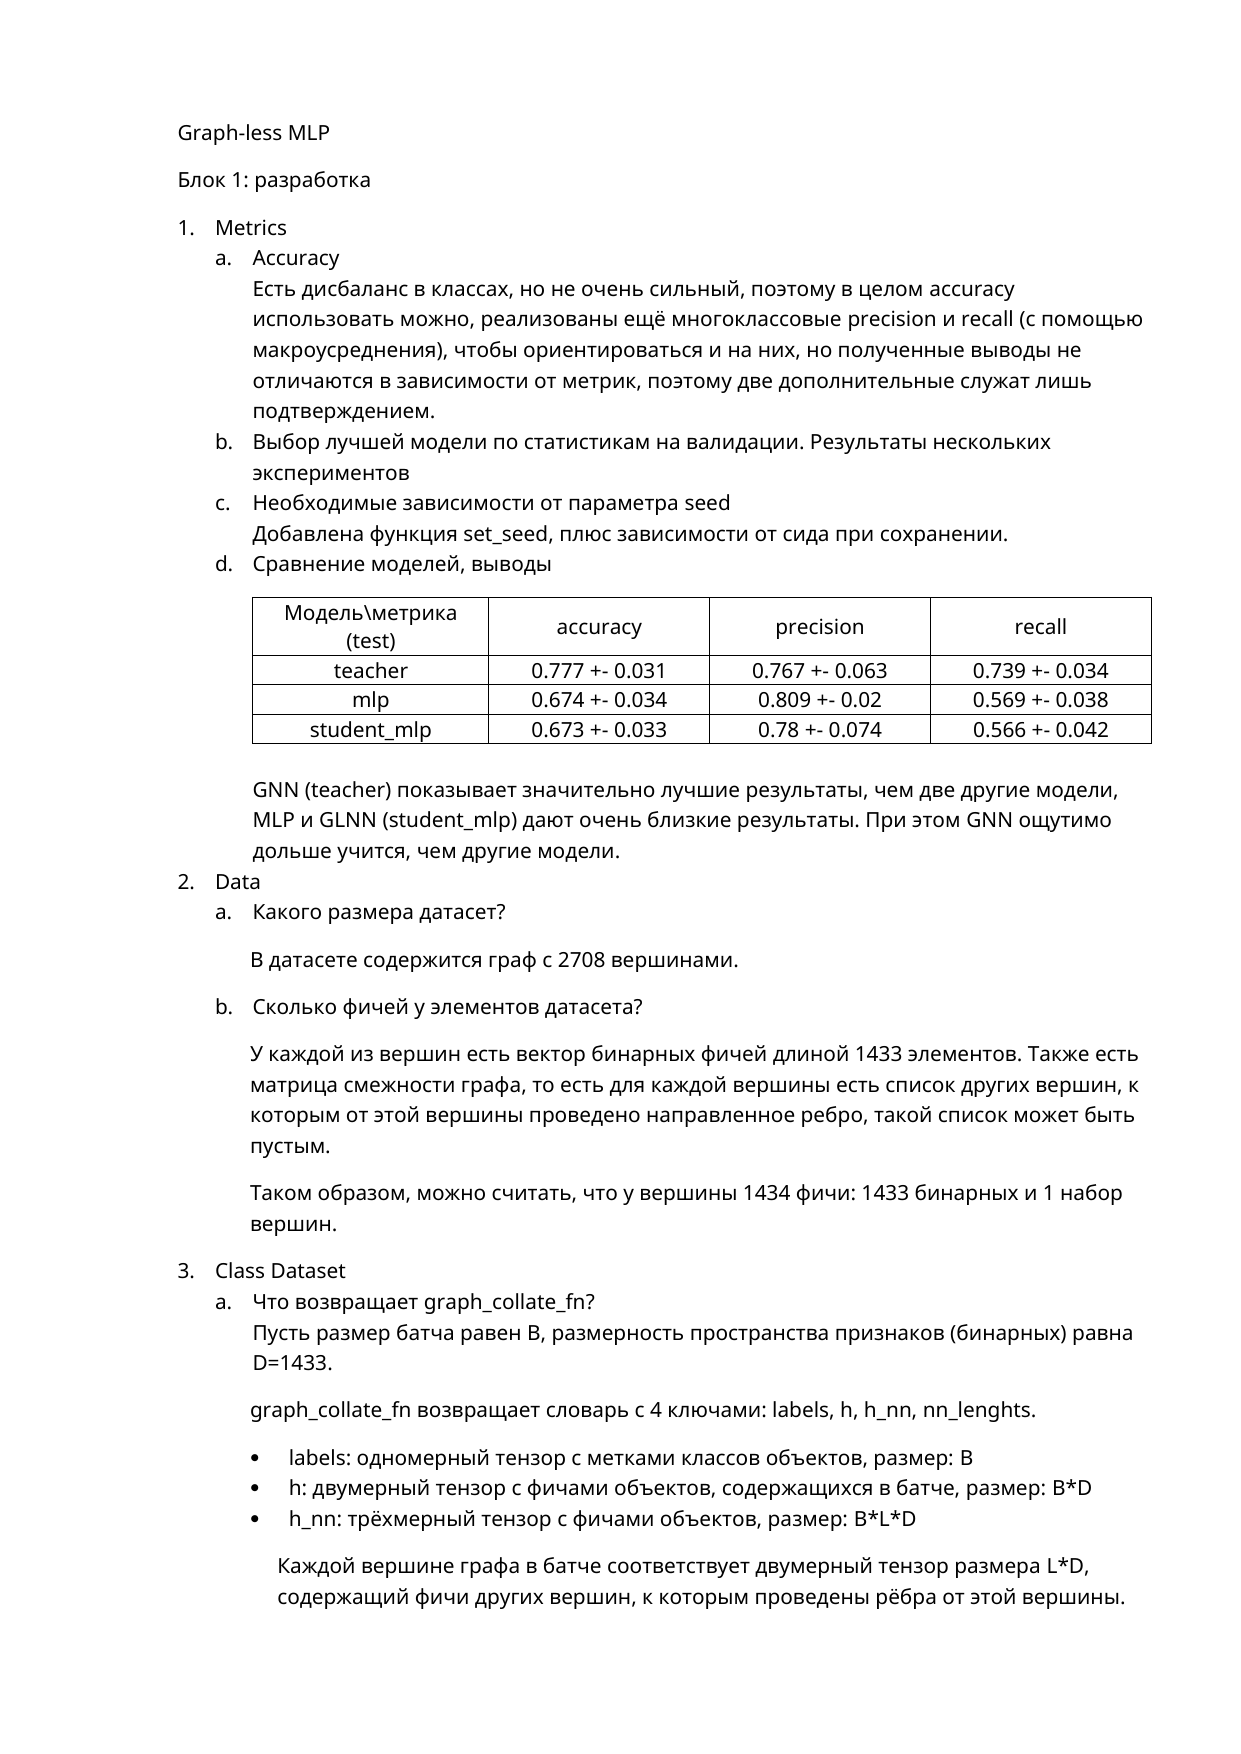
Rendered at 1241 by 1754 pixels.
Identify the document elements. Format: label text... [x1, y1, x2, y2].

table_cell 0.809 +- 0.02 [710, 685, 930, 714]
table_cell mlp [253, 685, 488, 714]
list Выбор лучшей модели по статистикам на валидации. Результаты нескольких экспериментов [215, 427, 1152, 486]
text Таком образом, можно считать, что у вершины 1434 фичи: 1433 бинарных и 1 набор вершин. [250, 1178, 1152, 1237]
table_cell 0.566 +- 0.042 [931, 715, 1151, 743]
list Есть дисбаланс в классах, но не очень сильный, поэтому в целом accuracy использовать можно, реализованы ещё многоклассовые precision и recall (с помощью макроусреднения), чтобы ориентироваться и на них, но полученные выводы не отличаются в зависимости от метрик, поэтому две дополнительные служат лишь подтверждением. [252, 274, 1152, 425]
table_cell teacher [253, 656, 488, 684]
table_header accuracy [489, 598, 709, 655]
table_cell student_mlp [253, 715, 488, 743]
list Сколько фичей у элементов датасета? [215, 992, 1152, 1020]
text graph_collate_fn возвращает словарь с 4 ключами: labels, h, h_nn, nn_lenghts. [250, 1396, 1152, 1424]
table_cell 0.767 +- 0.063 [710, 656, 930, 684]
list Добавлена функция set_seed, плюс зависимости от сида при сохранении. [252, 519, 1152, 547]
list Что возвращает graph_collate_fn? [215, 1287, 1152, 1315]
list Class Dataset [177, 1256, 1152, 1285]
list h: двумерный тензор с фичами объектов, содержащихся в батче, размер: B*D [251, 1473, 1152, 1502]
list Какого размера датасет? [215, 897, 1152, 926]
table_header recall [931, 598, 1151, 655]
table_cell 0.569 +- 0.038 [931, 685, 1151, 714]
list Accuracy [215, 243, 1152, 272]
table_header precision [710, 598, 930, 655]
list Metrics [177, 213, 1152, 241]
list labels: одномерный тензор с метками классов объектов, размер: B [251, 1443, 1152, 1471]
text Graph-less MLP [177, 118, 1152, 147]
list Необходимые зависимости от параметра seed [215, 488, 1152, 517]
text Каждой вершине графа в батче соответствует двумерный тензор размера L*D, содержащий фичи других вершин, к которым проведены рёбра от этой вершины. [277, 1551, 1152, 1610]
list h_nn: трёхмерный тензор с фичами объектов, размер: B*L*D [251, 1504, 1152, 1532]
text GNN (teacher) показывает значительно лучшие результаты, чем две другие модели, MLP и GLNN (student_mlp) дают очень близкие результаты. При этом GNN ощутимо дольше учится, чем другие модели. [252, 775, 1152, 864]
list Data [177, 867, 1152, 895]
list Пусть размер батча равен B, размерность пространства признаков (бинарных) равна D=1433. [252, 1318, 1152, 1377]
text У каждой из вершин есть вектор бинарных фичей длиной 1433 элементов. Также есть матрица смежности графа, то есть для каждой вершины есть список других вершин, к которым от этой вершины проведено направленное ребро, такой список может быть пустым. [250, 1039, 1152, 1159]
table_cell 0.739 +- 0.034 [931, 656, 1151, 684]
text Блок 1: разработка [177, 165, 1152, 194]
table_header Модель\метрика (test) [253, 598, 488, 655]
text В датасете содержится граф с 2708 вершинами. [250, 945, 1152, 973]
list Сравнение моделей, выводы [215, 549, 1152, 578]
table_cell 0.673 +- 0.033 [489, 715, 709, 743]
table_cell 0.674 +- 0.034 [489, 685, 709, 714]
table_cell 0.78 +- 0.074 [710, 715, 930, 743]
table_cell 0.777 +- 0.031 [489, 656, 709, 684]
